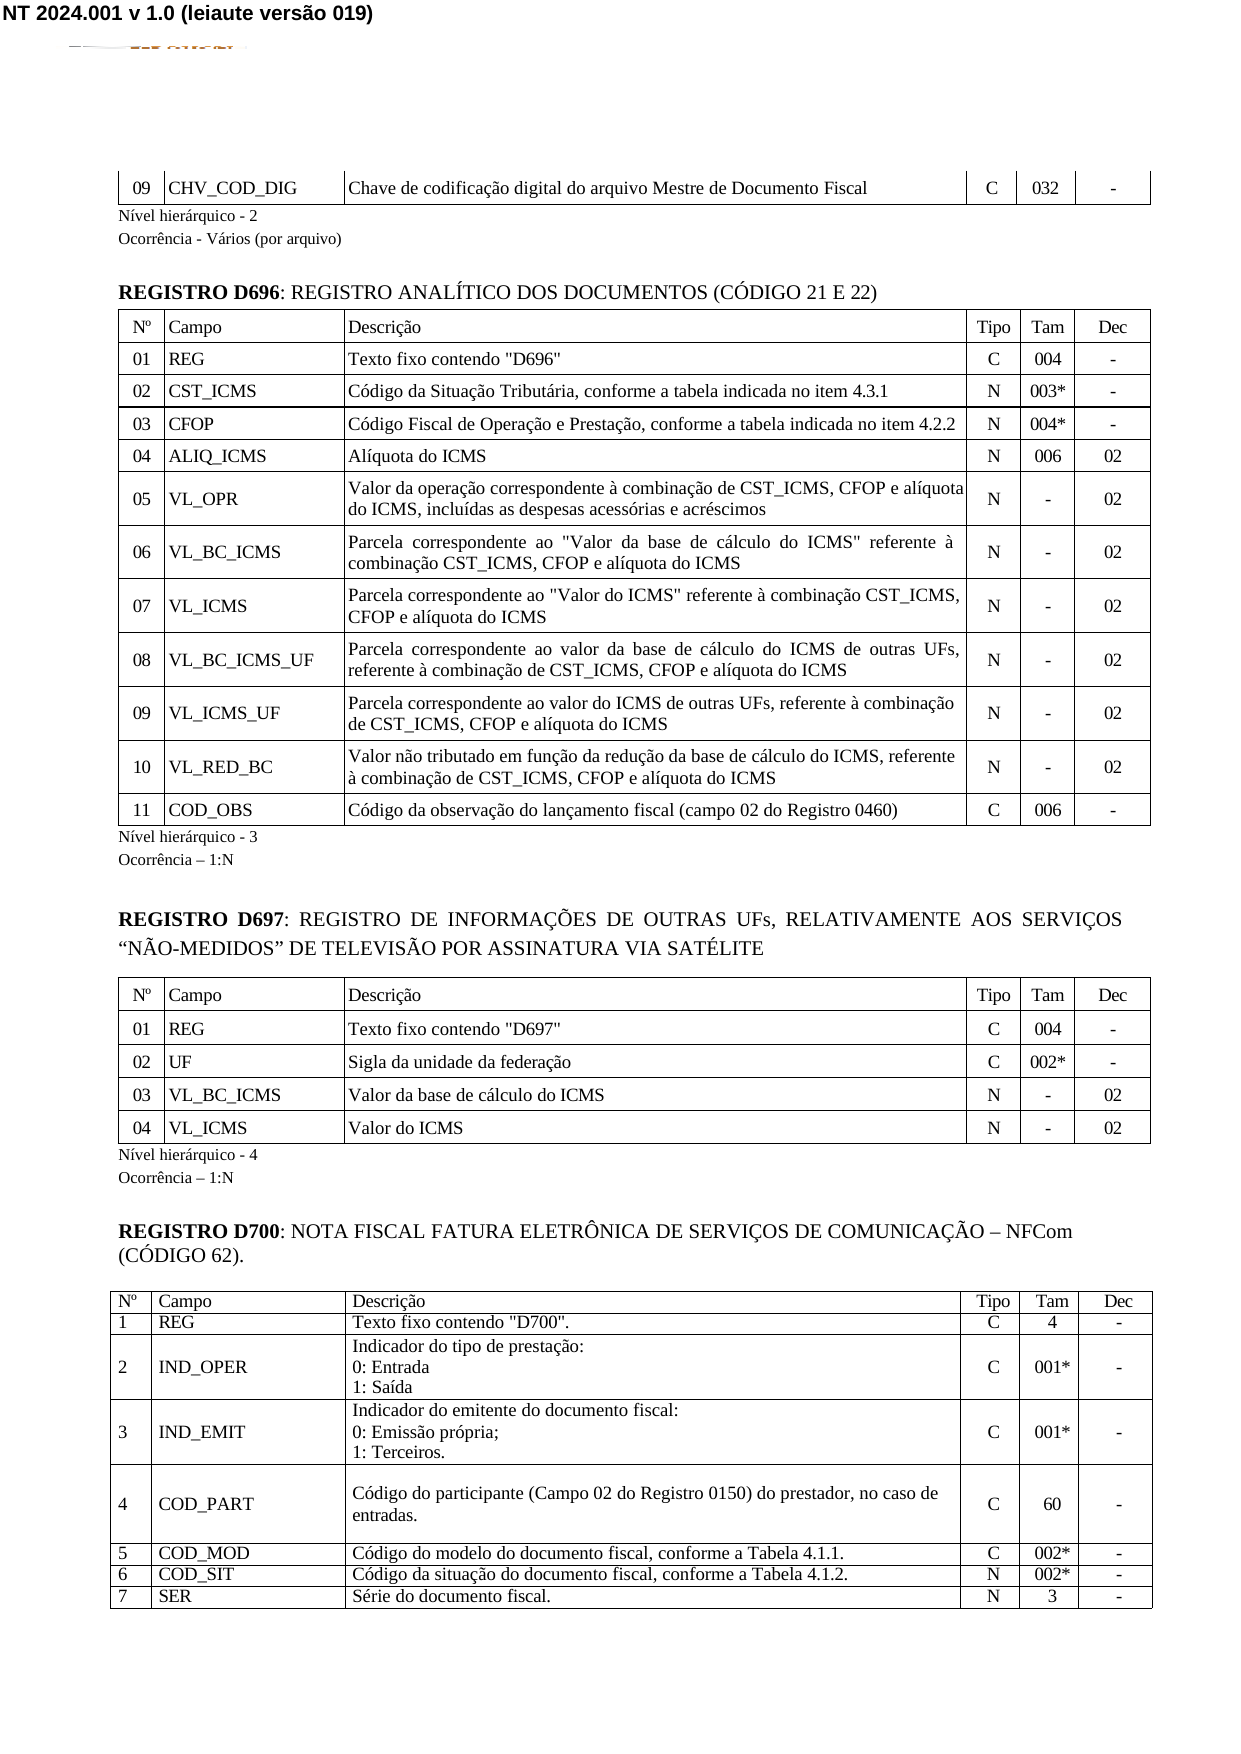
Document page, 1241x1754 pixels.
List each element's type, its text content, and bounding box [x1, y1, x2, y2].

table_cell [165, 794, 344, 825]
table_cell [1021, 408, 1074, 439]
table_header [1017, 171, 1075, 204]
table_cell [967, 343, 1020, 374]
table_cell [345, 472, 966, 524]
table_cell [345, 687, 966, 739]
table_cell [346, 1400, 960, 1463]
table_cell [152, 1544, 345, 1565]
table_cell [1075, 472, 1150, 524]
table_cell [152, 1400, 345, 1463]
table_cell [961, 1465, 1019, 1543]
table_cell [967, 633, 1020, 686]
text Nível hierárquico - 3 Ocorrência – 1:N [118, 827, 319, 869]
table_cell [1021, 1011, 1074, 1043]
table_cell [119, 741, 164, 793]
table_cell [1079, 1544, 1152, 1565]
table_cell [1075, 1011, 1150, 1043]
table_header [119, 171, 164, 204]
text Nível hierárquico - 2 [118, 206, 1163, 225]
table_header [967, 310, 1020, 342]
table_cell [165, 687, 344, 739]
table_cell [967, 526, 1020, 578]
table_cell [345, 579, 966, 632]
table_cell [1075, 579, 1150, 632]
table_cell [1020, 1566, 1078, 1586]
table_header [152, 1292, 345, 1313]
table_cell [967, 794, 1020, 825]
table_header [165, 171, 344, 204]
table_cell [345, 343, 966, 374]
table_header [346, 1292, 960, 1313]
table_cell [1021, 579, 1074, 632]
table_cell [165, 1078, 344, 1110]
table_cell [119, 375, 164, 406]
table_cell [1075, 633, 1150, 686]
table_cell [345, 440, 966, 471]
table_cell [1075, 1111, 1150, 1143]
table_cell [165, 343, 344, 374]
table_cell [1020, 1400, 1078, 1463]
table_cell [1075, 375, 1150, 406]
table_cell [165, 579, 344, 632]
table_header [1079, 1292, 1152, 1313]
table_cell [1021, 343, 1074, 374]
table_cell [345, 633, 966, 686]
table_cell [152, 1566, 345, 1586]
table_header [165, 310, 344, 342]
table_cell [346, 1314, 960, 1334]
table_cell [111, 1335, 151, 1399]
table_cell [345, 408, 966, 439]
text REGISTRO D700: NOTA FISCAL FATURA ELETRÔNICA DE SERVIÇOS DE COMUNICAÇÃO – NFCom (CÓDIGO 62). [118, 1219, 1133, 1267]
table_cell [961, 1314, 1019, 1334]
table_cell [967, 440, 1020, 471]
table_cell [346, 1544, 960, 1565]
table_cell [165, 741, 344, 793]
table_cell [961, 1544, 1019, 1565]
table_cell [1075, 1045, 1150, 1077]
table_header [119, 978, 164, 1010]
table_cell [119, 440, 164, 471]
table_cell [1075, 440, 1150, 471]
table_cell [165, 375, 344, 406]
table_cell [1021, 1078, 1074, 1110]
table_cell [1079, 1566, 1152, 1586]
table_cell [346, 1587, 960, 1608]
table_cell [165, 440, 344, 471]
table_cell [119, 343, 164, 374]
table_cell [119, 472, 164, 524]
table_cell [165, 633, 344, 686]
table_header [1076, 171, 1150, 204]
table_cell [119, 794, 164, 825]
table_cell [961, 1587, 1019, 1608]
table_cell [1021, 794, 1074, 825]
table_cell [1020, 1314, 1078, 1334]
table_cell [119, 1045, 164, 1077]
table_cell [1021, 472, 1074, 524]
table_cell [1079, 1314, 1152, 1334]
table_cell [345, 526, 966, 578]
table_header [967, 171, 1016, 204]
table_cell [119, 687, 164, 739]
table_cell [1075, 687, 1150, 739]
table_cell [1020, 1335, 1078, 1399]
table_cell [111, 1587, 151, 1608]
text REGISTRO D697: REGISTRO DE INFORMAÇÕES DE OUTRAS UFs, RELATIVAMENTE AOS SERVIÇOS “NÃO-MEDIDOS” DE TELEVISÃO POR ASSINATURA VIA SATÉLITE [118, 907, 1133, 960]
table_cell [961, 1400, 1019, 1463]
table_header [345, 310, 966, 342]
text Ocorrência - Vários (por arquivo) [118, 228, 1163, 248]
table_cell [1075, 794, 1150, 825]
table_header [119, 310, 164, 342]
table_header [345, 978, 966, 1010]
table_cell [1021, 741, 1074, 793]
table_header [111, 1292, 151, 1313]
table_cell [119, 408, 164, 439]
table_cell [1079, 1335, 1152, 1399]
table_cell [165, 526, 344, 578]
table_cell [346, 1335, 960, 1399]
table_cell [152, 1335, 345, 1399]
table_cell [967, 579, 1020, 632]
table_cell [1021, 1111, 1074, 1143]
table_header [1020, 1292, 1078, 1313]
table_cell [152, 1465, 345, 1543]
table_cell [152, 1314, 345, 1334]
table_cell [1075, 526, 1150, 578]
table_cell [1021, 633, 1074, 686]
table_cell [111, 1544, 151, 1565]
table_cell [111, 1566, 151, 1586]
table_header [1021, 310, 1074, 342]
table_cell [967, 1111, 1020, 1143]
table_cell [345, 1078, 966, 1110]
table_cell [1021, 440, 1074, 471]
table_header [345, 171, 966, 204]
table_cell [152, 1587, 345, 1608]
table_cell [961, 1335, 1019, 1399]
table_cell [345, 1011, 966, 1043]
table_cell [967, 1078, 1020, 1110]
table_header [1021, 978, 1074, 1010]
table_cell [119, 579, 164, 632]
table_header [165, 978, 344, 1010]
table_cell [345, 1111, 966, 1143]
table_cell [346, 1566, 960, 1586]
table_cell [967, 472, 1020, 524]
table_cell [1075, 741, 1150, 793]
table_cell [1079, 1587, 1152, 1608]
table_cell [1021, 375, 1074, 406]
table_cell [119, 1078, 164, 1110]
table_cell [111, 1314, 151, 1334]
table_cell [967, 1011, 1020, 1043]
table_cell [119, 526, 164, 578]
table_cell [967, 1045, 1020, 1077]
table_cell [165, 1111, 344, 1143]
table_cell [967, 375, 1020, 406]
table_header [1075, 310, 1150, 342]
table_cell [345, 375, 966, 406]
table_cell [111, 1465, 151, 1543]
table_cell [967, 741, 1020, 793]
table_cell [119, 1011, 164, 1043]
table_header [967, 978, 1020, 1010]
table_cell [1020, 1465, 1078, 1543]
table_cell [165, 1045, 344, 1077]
subtitle REGISTRO D696: REGISTRO ANALÍTICO DOS DOCUMENTOS (CÓDIGO 21 E 22) [118, 280, 1163, 304]
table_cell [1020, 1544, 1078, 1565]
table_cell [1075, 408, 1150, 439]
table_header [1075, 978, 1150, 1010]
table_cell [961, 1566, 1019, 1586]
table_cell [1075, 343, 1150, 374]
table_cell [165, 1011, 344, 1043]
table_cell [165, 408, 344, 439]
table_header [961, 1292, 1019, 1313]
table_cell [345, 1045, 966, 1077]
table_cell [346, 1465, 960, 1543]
text Nível hierárquico - 4 Ocorrência – 1:N [118, 1144, 319, 1187]
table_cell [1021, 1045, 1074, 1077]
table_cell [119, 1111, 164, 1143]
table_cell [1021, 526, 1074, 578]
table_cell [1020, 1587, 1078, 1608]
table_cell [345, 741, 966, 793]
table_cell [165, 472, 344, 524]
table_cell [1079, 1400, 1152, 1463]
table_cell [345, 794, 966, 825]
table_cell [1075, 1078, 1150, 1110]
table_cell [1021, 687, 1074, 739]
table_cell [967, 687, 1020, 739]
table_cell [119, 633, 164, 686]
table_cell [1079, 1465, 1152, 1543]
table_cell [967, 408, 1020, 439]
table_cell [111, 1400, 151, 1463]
